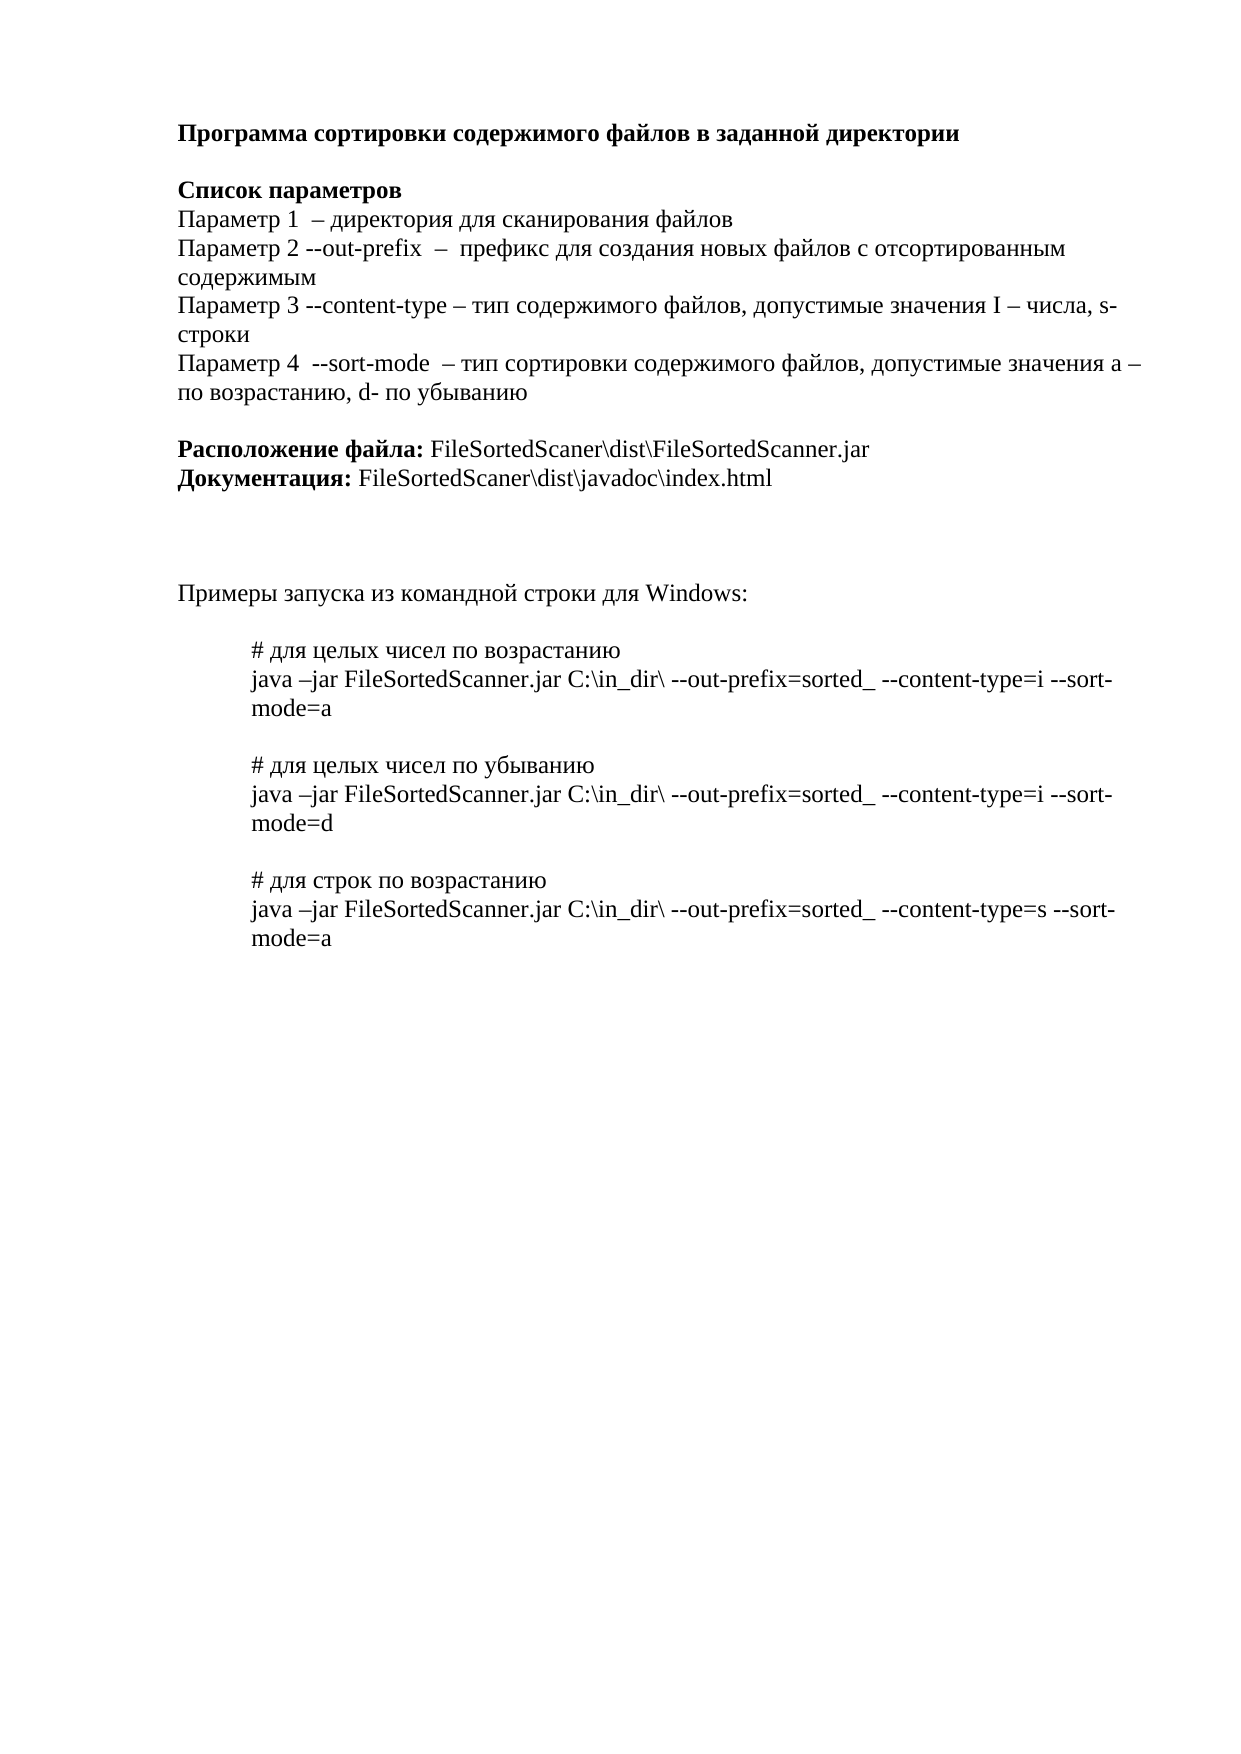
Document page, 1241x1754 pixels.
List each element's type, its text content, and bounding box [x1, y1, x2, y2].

text # для целых чисел по возрастанию [251, 636, 1152, 664]
text Параметр 4 --sort-mode – тип сортировки содержимого файлов, допустимые значения a – по возрастанию, d- по убыванию [177, 348, 1152, 406]
text Параметр 3 --content-type – тип содержимого файлов, допустимые значения I – числа, s- строки [177, 291, 1152, 348]
text Примеры запуска из командной строки для Windows: [177, 578, 1152, 607]
text java –jar FileSortedScanner.jar C:\in_dir\ --out-prefix=sorted_ --content-type=i --sort-mode=d [251, 779, 1152, 837]
text java –jar FileSortedScanner.jar C:\in_dir\ --out-prefix=sorted_ --content-type=i --sort-mode=a [251, 664, 1152, 722]
text java –jar FileSortedScanner.jar C:\in_dir\ --out-prefix=sorted_ --content-type=s --sort-mode=a [251, 894, 1152, 952]
text Параметр 2 --out-prefix – префикс для создания новых файлов с отсортированным содержимым [177, 233, 1152, 291]
text Расположение файла: FileSortedScaner\dist\FileSortedScanner.jar [177, 434, 1152, 463]
text # для целых чисел по убыванию [251, 751, 1152, 779]
text Параметр 1 – директория для сканирования файлов [177, 204, 1152, 233]
text # для строк по возрастанию [251, 866, 1152, 894]
text Программа сортировки содержимого файлов в заданной директории [177, 118, 1152, 147]
text Список параметров [177, 176, 1152, 204]
text Документация: FileSortedScaner\dist\javadoc\index.html [177, 463, 1152, 492]
